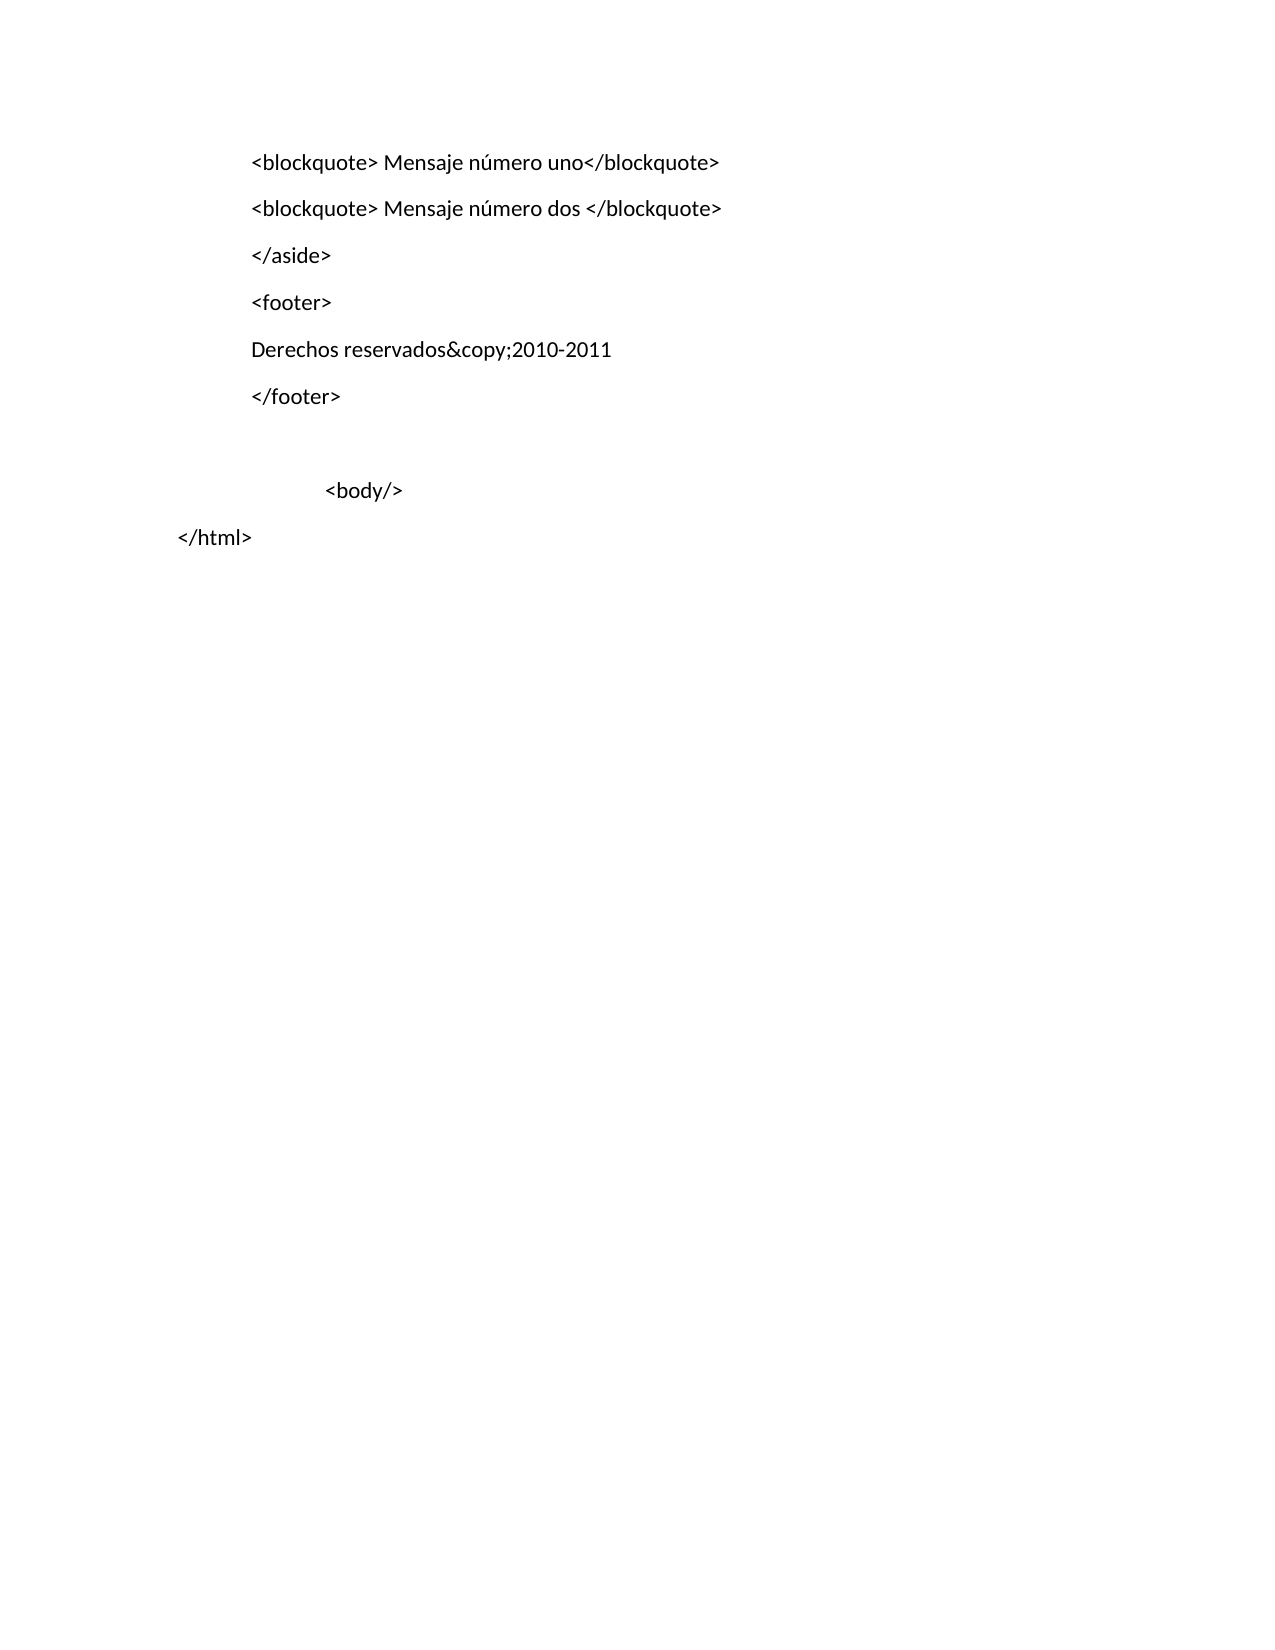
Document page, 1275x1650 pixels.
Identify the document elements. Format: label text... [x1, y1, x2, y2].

text Derechos reservados&copy;2010-2011 [177, 335, 1098, 363]
text <footer> [177, 288, 1098, 316]
text </aside> [177, 241, 1098, 269]
text <blockquote> Mensaje número dos </blockquote> [177, 194, 1098, 222]
text <body/> [251, 476, 1098, 504]
text </html> [177, 523, 1098, 551]
text <blockquote> Mensaje número uno</blockquote> [177, 148, 1098, 176]
text </footer> [177, 382, 1098, 410]
